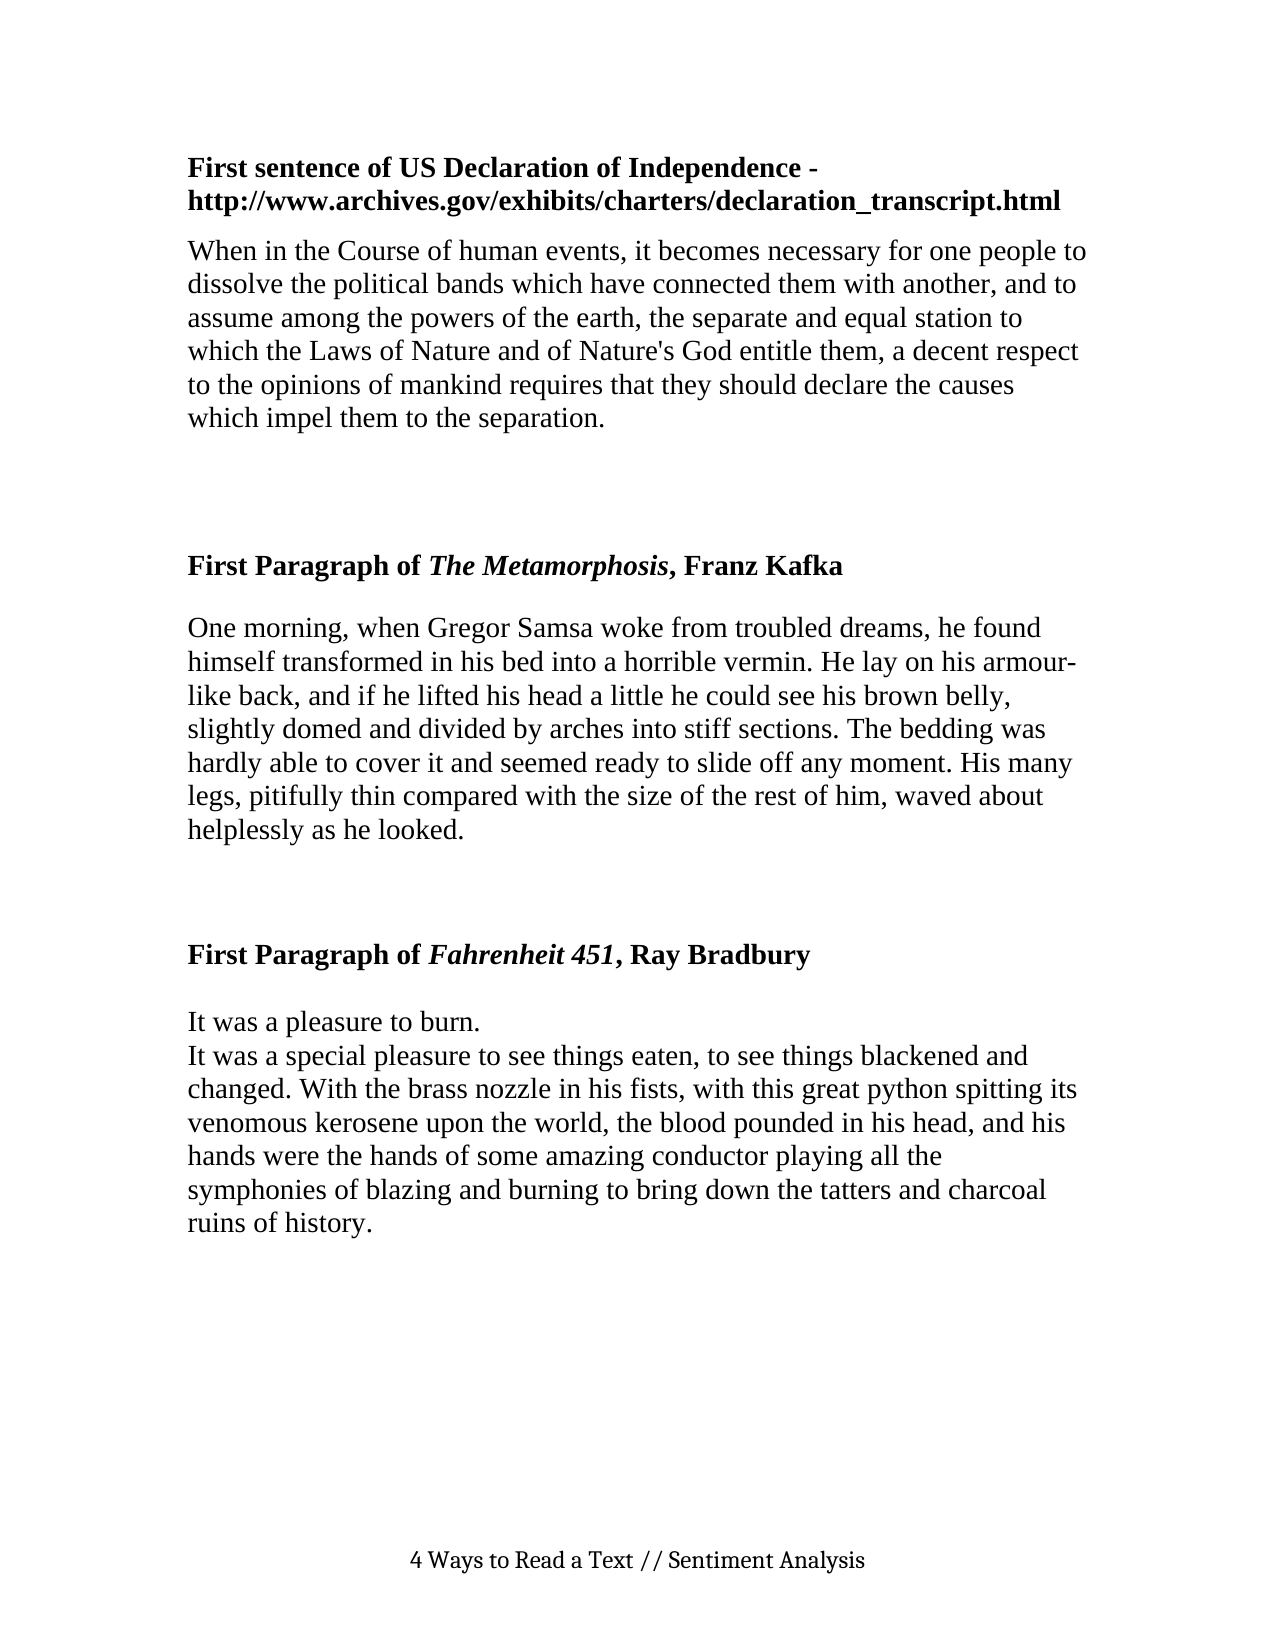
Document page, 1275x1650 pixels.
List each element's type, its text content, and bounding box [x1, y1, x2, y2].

text First sentence of US Declaration of Independence - http://www.archives.gov/exhibits/charters/declaration_transcript.html [187, 150, 1087, 217]
text It was a special pleasure to see things eaten, to see things blackened and changed. With the brass nozzle in his fists, with this great python spitting its venomous kerosene upon the world, the blood pounded in his head, and his hands were the hands of some amazing conductor playing all the symphonies of blazing and burning to bring down the tatters and charcoal ruins of history. [187, 1038, 1087, 1239]
text It was a pleasure to burn. [187, 1004, 1087, 1038]
text First Paragraph of The Metamorphosis, Franz Kafka [187, 548, 1087, 581]
text First Paragraph of Fahrenheit 451, Ray Bradbury [187, 937, 1087, 971]
text When in the Course of human events, it becomes necessary for one people to dissolve the political bands which have connected them with another, and to assume among the powers of the earth, the separate and equal station to which the Laws of Nature and of Nature's God entitle them, a decent respect to the opinions of mankind requires that they should declare the causes which impel them to the separation. [187, 233, 1087, 434]
text One morning, when Gregor Samsa woke from troubled dreams, he found himself transformed in his bed into a horrible vermin. He lay on his armour-like back, and if he lifted his head a little he could see his brown belly, slightly domed and divided by arches into stiff sections. The bedding was hardly able to cover it and seemed ready to slide off any moment. His many legs, pitifully thin compared with the size of the rest of him, waved about helplessly as he looked. [187, 611, 1087, 845]
